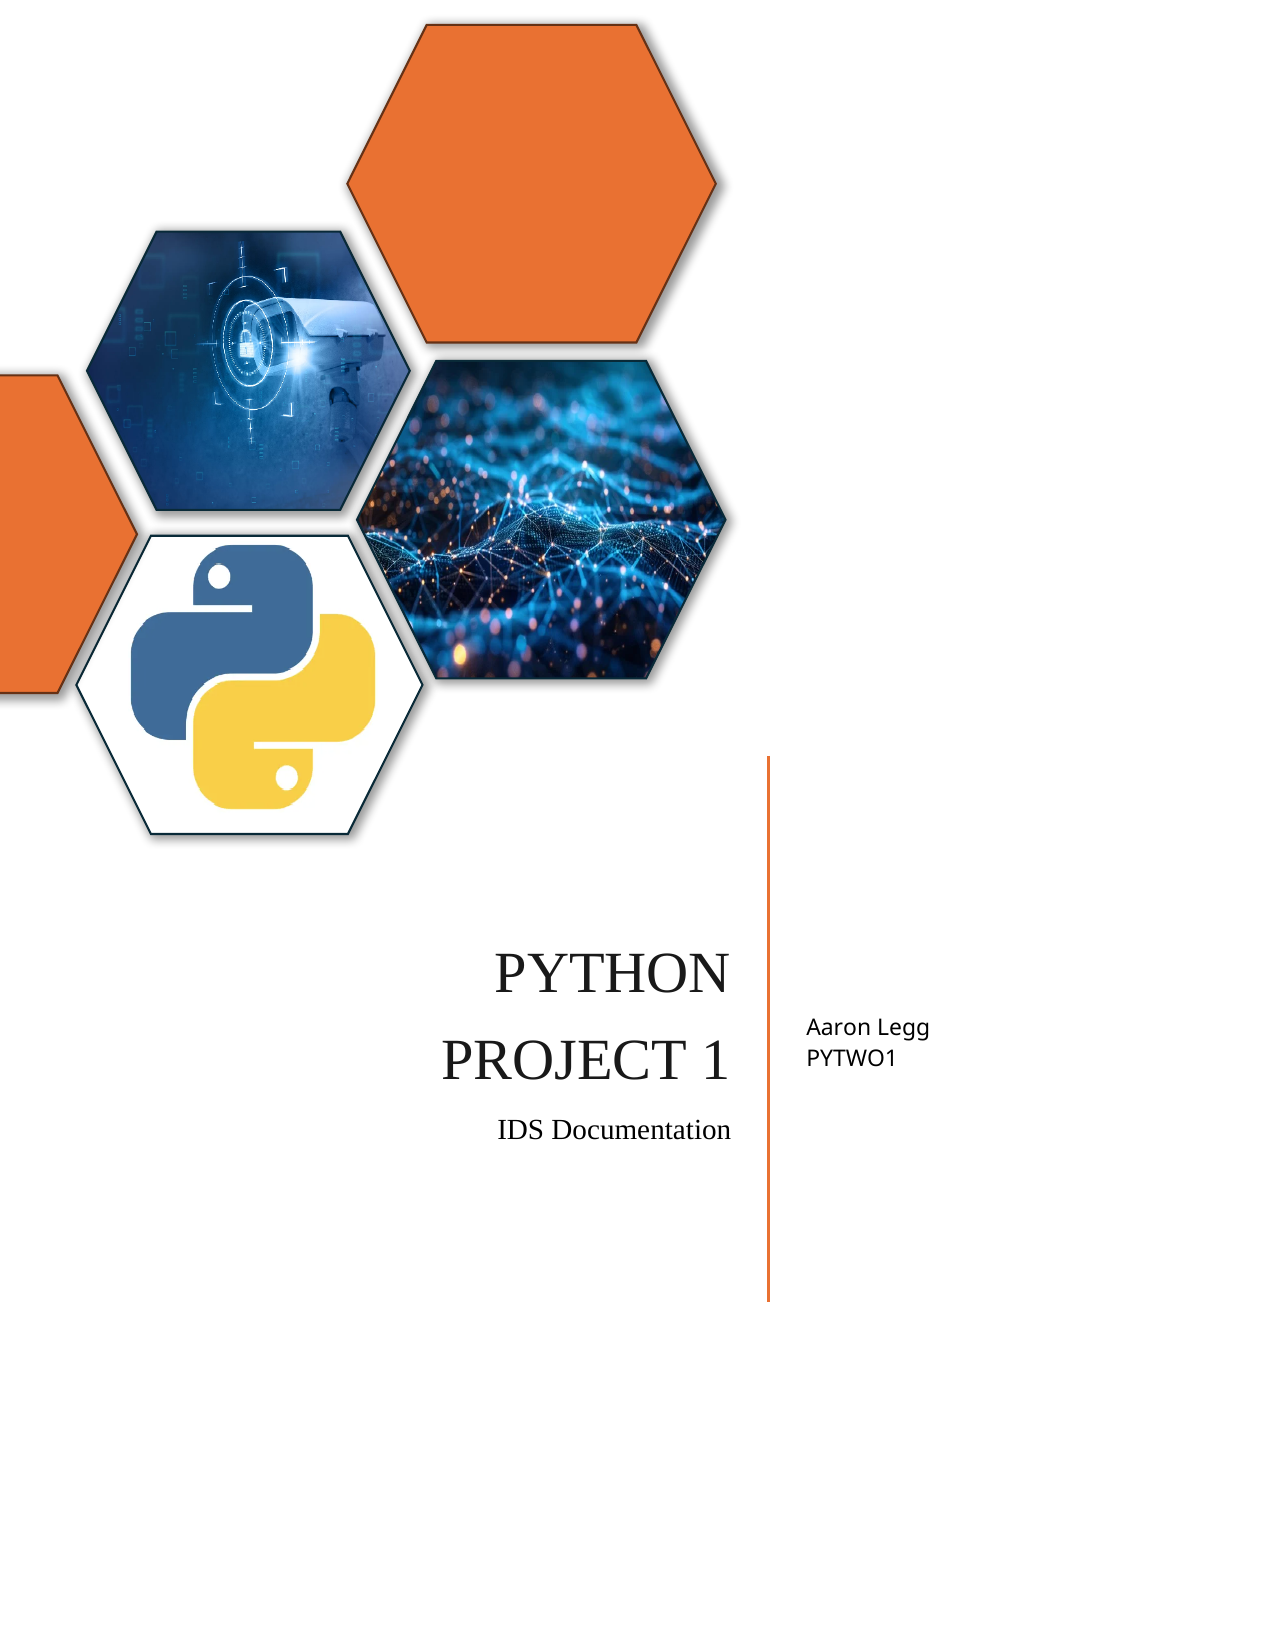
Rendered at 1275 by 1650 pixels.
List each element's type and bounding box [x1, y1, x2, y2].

picture [78, 537, 420, 832]
picture [89, 233, 408, 508]
picture [359, 362, 724, 677]
picture [650, 380, 657, 391]
